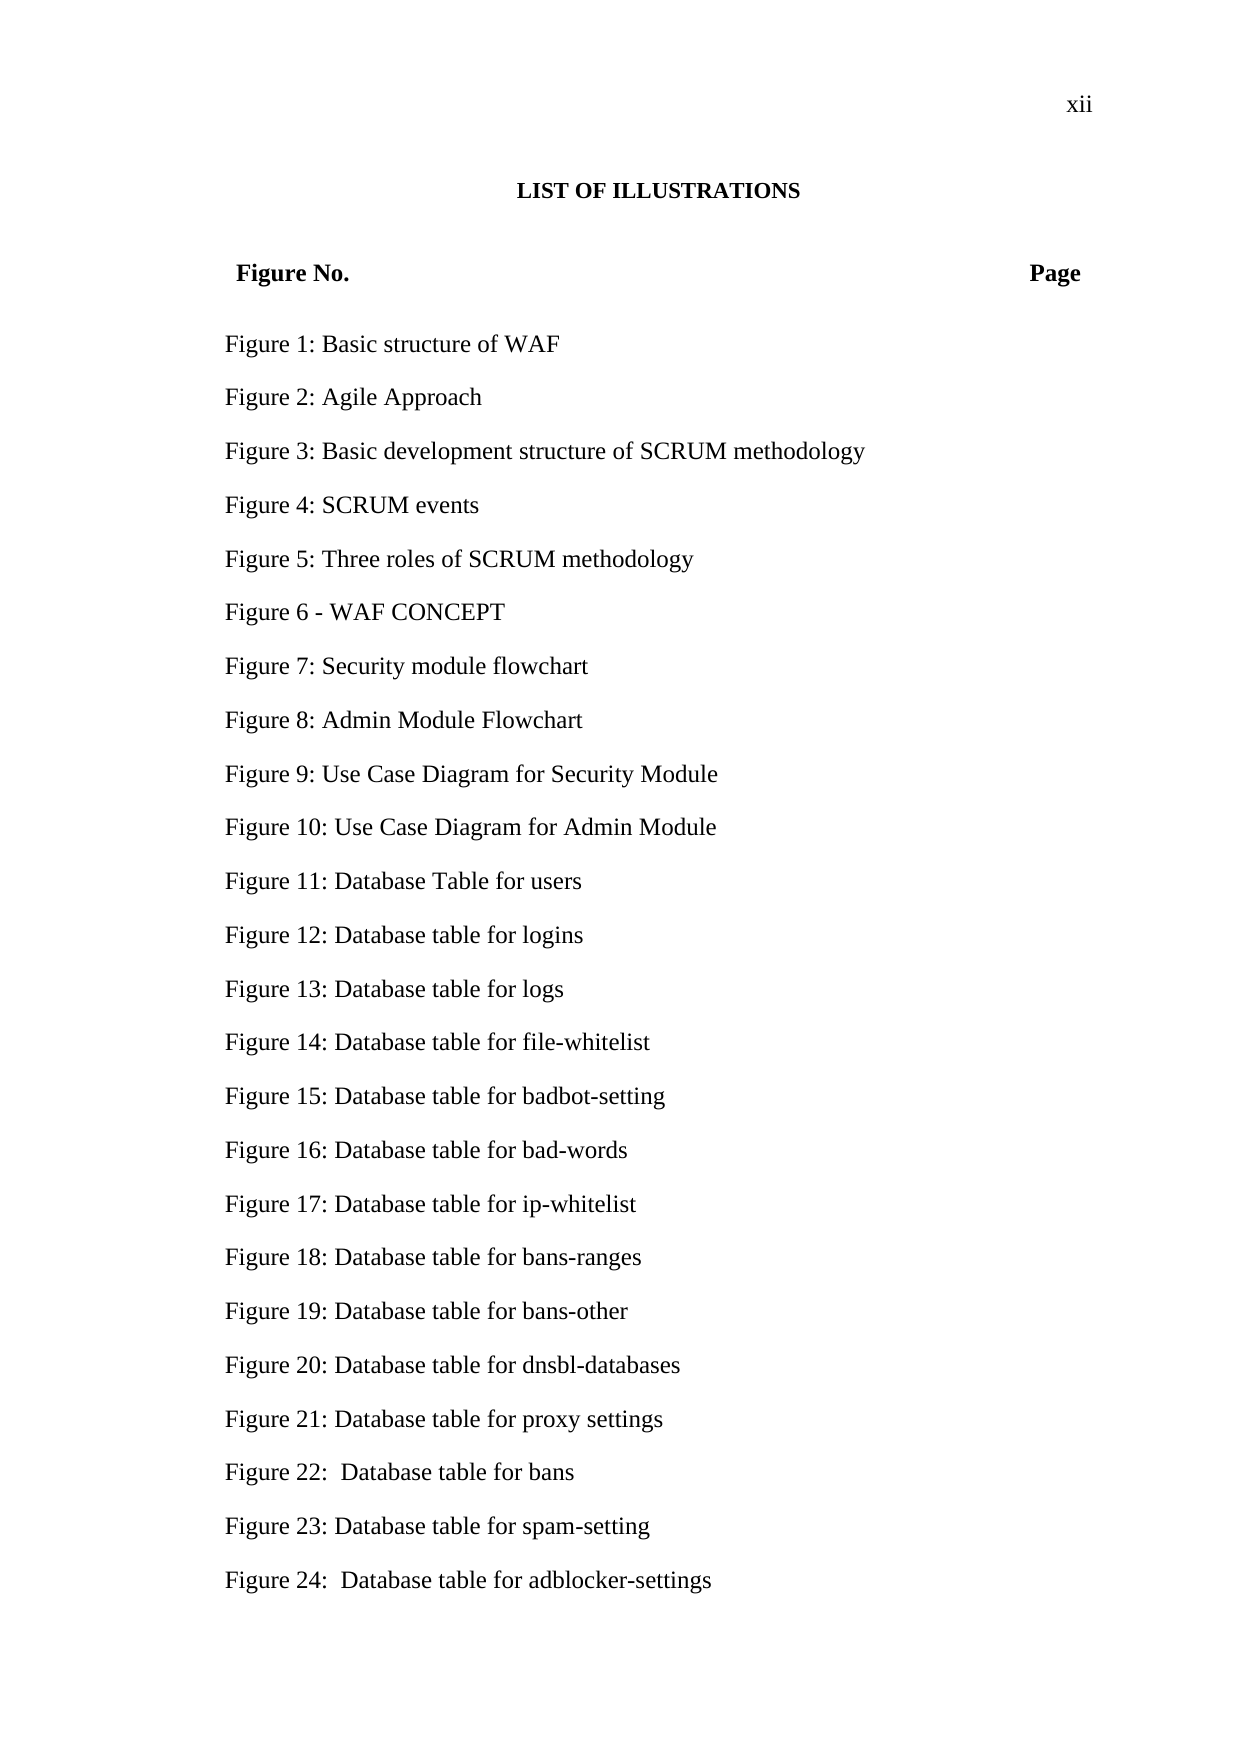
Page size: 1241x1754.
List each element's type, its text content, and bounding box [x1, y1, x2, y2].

table_header Page [658, 258, 1092, 329]
text Figure 4: SCRUM events 26 [224, 490, 1022, 519]
text Figure 3: Basic development structure of SCRUM methodology 25 [224, 436, 1022, 465]
text Figure 13: Database table for logs 45 [224, 974, 1022, 1002]
text Figure 23: Database table for spam-setting 50 [224, 1511, 1022, 1540]
text Figure 8: Admin Module Flowchart 42 [224, 705, 1022, 734]
text Figure 5: Three roles of SCRUM methodology 27 [224, 544, 1022, 572]
text Figure 22: Database table for bans 50 [224, 1457, 1022, 1486]
text Figure 19: Database table for bans-other 48 [224, 1296, 1022, 1325]
text Figure 10: Use Case Diagram for Admin Module 43 [224, 812, 1022, 841]
text Figure 20: Database table for dnsbl-databases 48 [224, 1350, 1022, 1379]
text Figure 15: Database table for badbot-setting 46 [224, 1081, 1022, 1110]
text Figure 11: Database Table for users 44 [224, 866, 1022, 895]
text Figure 18: Database table for bans-ranges 47 [224, 1242, 1022, 1271]
table_header Figure No. [225, 258, 658, 329]
text Figure 9: Use Case Diagram for Security Module 43 [224, 759, 1022, 787]
text Figure 6 - WAF CONCEPT 39 [224, 597, 1022, 626]
subtitle LIST OF ILLUSTRATIONS [224, 177, 1092, 203]
text Figure 16: Database table for bad-words 47 [224, 1135, 1022, 1164]
text Figure 14: Database table for file-whitelist 46 [224, 1027, 1022, 1056]
text Figure 24: Database table for adblocker-settings 51 [224, 1565, 1022, 1594]
text Figure 2: Agile Approach 24 [224, 382, 1022, 411]
text Figure 7: Security module flowchart 41 [224, 651, 1022, 680]
text Figure 21: Database table for proxy settings 49 [224, 1404, 1022, 1432]
text Figure 1: Basic structure of WAF 18 [224, 329, 1022, 357]
text Figure 12: Database table for logins 45 [224, 920, 1022, 949]
text Figure 17: Database table for ip-whitelist 47 [224, 1189, 1022, 1217]
